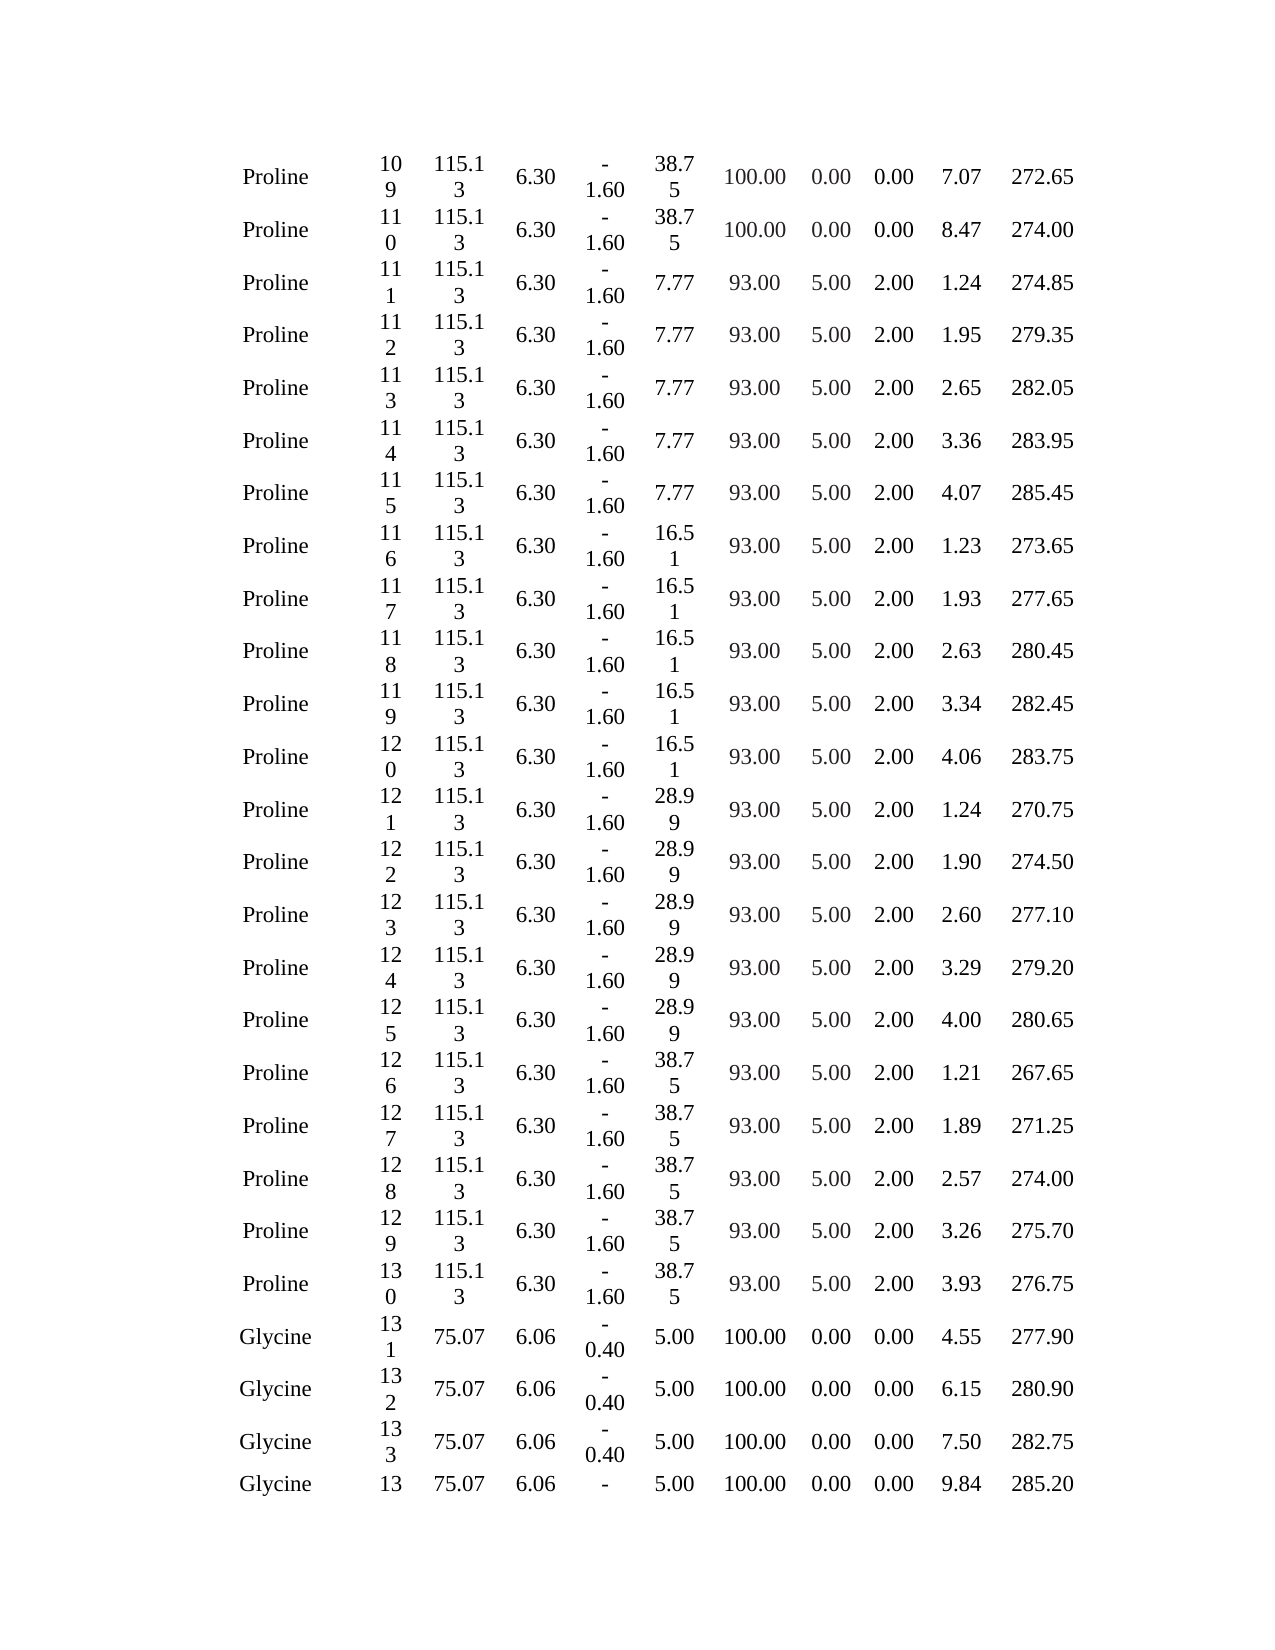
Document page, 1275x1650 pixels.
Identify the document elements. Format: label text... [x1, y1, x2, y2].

table_cell Proline [188, 1099, 363, 1151]
table_cell 115.13 [418, 1151, 500, 1204]
table_cell 6.30 [500, 466, 571, 519]
table_cell 16.51 [639, 730, 710, 782]
table_cell 0.00 [800, 150, 863, 203]
table_cell 6.30 [500, 255, 571, 308]
table_cell 2.00 [863, 466, 925, 519]
table_cell 28.99 [639, 783, 710, 835]
table_cell 8.47 [925, 203, 998, 255]
table_cell 131 [363, 1310, 418, 1362]
table_cell 115.13 [418, 624, 500, 677]
table_cell 115.13 [418, 466, 500, 519]
table_cell Proline [188, 993, 363, 1046]
table_cell 117 [363, 572, 418, 624]
table_cell 6.30 [500, 414, 571, 466]
table_cell 16.51 [639, 572, 710, 624]
table_cell 3.36 [925, 414, 998, 466]
table_cell -0.40 [571, 1415, 639, 1468]
table_cell Proline [188, 203, 363, 255]
table_cell 275.70 [998, 1204, 1087, 1257]
table_cell 5.00 [800, 1257, 863, 1309]
table_cell 2.63 [925, 624, 998, 677]
table_cell 5.00 [800, 255, 863, 308]
table_cell 5.00 [800, 519, 863, 572]
table_cell 2.00 [863, 308, 925, 361]
table_cell 115.13 [418, 1099, 500, 1151]
table_cell 115.13 [418, 783, 500, 835]
table_cell 38.75 [639, 203, 710, 255]
table_cell 127 [363, 1099, 418, 1151]
table_cell -1.60 [571, 941, 639, 993]
table_cell 93.00 [710, 572, 799, 624]
table_cell 115.13 [418, 677, 500, 730]
table_cell 75.07 [418, 1362, 500, 1415]
table_cell 16.51 [639, 624, 710, 677]
table_cell 38.75 [639, 150, 710, 203]
table_cell 120 [363, 730, 418, 782]
table_cell 274.00 [998, 203, 1087, 255]
table_cell 28.99 [639, 941, 710, 993]
table_cell -1.60 [571, 255, 639, 308]
table_cell 133 [363, 1415, 418, 1468]
table_cell 116 [363, 519, 418, 572]
table_cell 6.15 [925, 1362, 998, 1415]
table_cell 6.30 [500, 1046, 571, 1099]
table_cell 279.35 [998, 308, 1087, 361]
table_cell -1.60 [571, 150, 639, 203]
table_cell 130 [363, 1257, 418, 1309]
table_cell 3.93 [925, 1257, 998, 1309]
table_cell 5.00 [800, 414, 863, 466]
table_cell 93.00 [710, 677, 799, 730]
table_cell Proline [188, 414, 363, 466]
table_cell 115.13 [418, 941, 500, 993]
table_cell 100.00 [710, 1310, 799, 1362]
table_cell 115.13 [418, 1257, 500, 1309]
table_cell 93.00 [710, 519, 799, 572]
table_cell 6.30 [500, 677, 571, 730]
table_cell -1.60 [571, 624, 639, 677]
table_cell 129 [363, 1204, 418, 1257]
table_cell 122 [363, 835, 418, 888]
table_cell 115.13 [418, 203, 500, 255]
table_cell 2.00 [863, 624, 925, 677]
table_cell 38.75 [639, 1257, 710, 1309]
table_cell 114 [363, 414, 418, 466]
table_cell -1.60 [571, 888, 639, 941]
table_cell -1.60 [571, 414, 639, 466]
table_cell 115.13 [418, 1046, 500, 1099]
table_cell Proline [188, 150, 363, 203]
table_cell 113 [363, 361, 418, 413]
table_cell 93.00 [710, 783, 799, 835]
table_cell 2.00 [863, 730, 925, 782]
table_cell 93.00 [710, 1204, 799, 1257]
table_cell 2.00 [863, 1257, 925, 1309]
table_cell 1.95 [925, 308, 998, 361]
table_cell 112 [363, 308, 418, 361]
table_cell 115.13 [418, 150, 500, 203]
table_cell -1.60 [571, 308, 639, 361]
table_cell 3.29 [925, 941, 998, 993]
table_cell Proline [188, 1204, 363, 1257]
table_cell 2.00 [863, 519, 925, 572]
table_cell 7.77 [639, 361, 710, 413]
table_cell 75.07 [418, 1468, 500, 1499]
table_cell 93.00 [710, 361, 799, 413]
table_cell 274.50 [998, 835, 1087, 888]
table_cell 280.90 [998, 1362, 1087, 1415]
table_cell 3.34 [925, 677, 998, 730]
table_cell 5.00 [800, 835, 863, 888]
table_cell 6.30 [500, 572, 571, 624]
table_cell 5.00 [800, 941, 863, 993]
table_cell 6.30 [500, 730, 571, 782]
table_cell 7.77 [639, 414, 710, 466]
table_cell 134 [363, 1468, 418, 1499]
table_cell 16.51 [639, 677, 710, 730]
table_cell 28.99 [639, 835, 710, 888]
table_cell 5.00 [639, 1468, 710, 1499]
table_cell 2.00 [863, 993, 925, 1046]
table_cell 2.00 [863, 1099, 925, 1151]
table_cell 282.75 [998, 1415, 1087, 1468]
table_cell 3.26 [925, 1204, 998, 1257]
table_cell -1.60 [571, 730, 639, 782]
table_cell 277.90 [998, 1310, 1087, 1362]
table_cell 111 [363, 255, 418, 308]
table_cell 1.21 [925, 1046, 998, 1099]
table_cell 279.20 [998, 941, 1087, 993]
table_cell 115.13 [418, 572, 500, 624]
table_cell 121 [363, 783, 418, 835]
table_cell 270.75 [998, 783, 1087, 835]
table_cell 285.45 [998, 466, 1087, 519]
table_cell 6.06 [500, 1310, 571, 1362]
table_cell 6.30 [500, 783, 571, 835]
table_cell 6.30 [500, 308, 571, 361]
table_cell 5.00 [800, 361, 863, 413]
table_cell 75.07 [418, 1415, 500, 1468]
table_cell 128 [363, 1151, 418, 1204]
table_cell 28.99 [639, 888, 710, 941]
table_cell 6.06 [500, 1362, 571, 1415]
table_cell 280.45 [998, 624, 1087, 677]
table_cell 115.13 [418, 519, 500, 572]
table_cell 115.13 [418, 308, 500, 361]
table_cell 93.00 [710, 466, 799, 519]
table_cell -1.60 [571, 1257, 639, 1309]
table_cell 115.13 [418, 361, 500, 413]
table_cell 5.00 [800, 466, 863, 519]
table_cell 2.00 [863, 1151, 925, 1204]
table_cell 5.00 [800, 1099, 863, 1151]
table_cell 115.13 [418, 993, 500, 1046]
table_cell 0.00 [863, 1468, 925, 1499]
table_cell 9.84 [925, 1468, 998, 1499]
table_cell 4.06 [925, 730, 998, 782]
table_cell 0.00 [863, 203, 925, 255]
table_cell 4.55 [925, 1310, 998, 1362]
table_cell 0.00 [800, 1310, 863, 1362]
table_cell 1.90 [925, 835, 998, 888]
table_cell -0.40 [571, 1310, 639, 1362]
table_cell 6.06 [500, 1415, 571, 1468]
table_cell -1.60 [571, 1204, 639, 1257]
table_cell 283.95 [998, 414, 1087, 466]
table_cell 119 [363, 677, 418, 730]
table_cell 6.30 [500, 835, 571, 888]
table_cell 100.00 [710, 203, 799, 255]
table_cell 115.13 [418, 1204, 500, 1257]
table_cell 0.00 [863, 1310, 925, 1362]
table_cell 7.77 [639, 466, 710, 519]
table_cell 1.93 [925, 572, 998, 624]
table_cell 5.00 [800, 572, 863, 624]
table_cell 6.30 [500, 1151, 571, 1204]
table_cell 2.00 [863, 835, 925, 888]
table_cell Glycine [188, 1468, 363, 1499]
table_cell -1.60 [571, 203, 639, 255]
table_cell -1.60 [571, 466, 639, 519]
table_cell 5.00 [800, 1204, 863, 1257]
table_cell 93.00 [710, 1151, 799, 1204]
table_cell 2.00 [863, 414, 925, 466]
table_cell 100.00 [710, 1362, 799, 1415]
table_cell 93.00 [710, 993, 799, 1046]
table_cell 5.00 [800, 993, 863, 1046]
table_cell 285.20 [998, 1468, 1087, 1499]
table_cell 93.00 [710, 414, 799, 466]
table_cell 93.00 [710, 888, 799, 941]
table_cell Proline [188, 677, 363, 730]
table_cell 273.65 [998, 519, 1087, 572]
table_cell Proline [188, 624, 363, 677]
table_cell 109 [363, 150, 418, 203]
table_cell 2.00 [863, 572, 925, 624]
table_cell 93.00 [710, 1099, 799, 1151]
table_cell 7.07 [925, 150, 998, 203]
table_cell 6.30 [500, 150, 571, 203]
table_cell 5.00 [639, 1310, 710, 1362]
table_cell 2.00 [863, 1204, 925, 1257]
table_cell Proline [188, 572, 363, 624]
table_cell Proline [188, 361, 363, 413]
table_cell 6.30 [500, 624, 571, 677]
table_cell Proline [188, 466, 363, 519]
table_cell 38.75 [639, 1046, 710, 1099]
table_cell 7.77 [639, 255, 710, 308]
table_cell Glycine [188, 1310, 363, 1362]
table_cell 93.00 [710, 835, 799, 888]
table_cell 2.00 [863, 677, 925, 730]
table_cell -1.60 [571, 1046, 639, 1099]
table_cell Proline [188, 1151, 363, 1204]
table_cell 2.00 [863, 1046, 925, 1099]
table_cell 5.00 [800, 677, 863, 730]
table_cell 5.00 [800, 1151, 863, 1204]
table_cell 283.75 [998, 730, 1087, 782]
table_cell 276.75 [998, 1257, 1087, 1309]
table_cell 0.00 [800, 1415, 863, 1468]
table_cell 115.13 [418, 888, 500, 941]
table_cell -1.60 [571, 835, 639, 888]
table_cell Proline [188, 888, 363, 941]
table_cell 5.00 [800, 624, 863, 677]
table_cell 0.00 [800, 1362, 863, 1415]
table_cell -0.40 [571, 1362, 639, 1415]
table_cell 100.00 [710, 1415, 799, 1468]
table_cell 277.65 [998, 572, 1087, 624]
table_cell 115 [363, 466, 418, 519]
table_cell 126 [363, 1046, 418, 1099]
table_cell Glycine [188, 1362, 363, 1415]
table_cell Proline [188, 308, 363, 361]
table_cell 0.00 [863, 150, 925, 203]
table_cell 100.00 [710, 1468, 799, 1499]
table_cell -1.60 [571, 519, 639, 572]
table_cell 5.00 [639, 1362, 710, 1415]
table_cell 7.77 [639, 308, 710, 361]
table_cell 2.00 [863, 783, 925, 835]
table_cell 16.51 [639, 519, 710, 572]
table_cell 118 [363, 624, 418, 677]
table_cell 277.10 [998, 888, 1087, 941]
table_cell Proline [188, 1046, 363, 1099]
table_cell Proline [188, 519, 363, 572]
table_cell 4.00 [925, 993, 998, 1046]
table_cell 93.00 [710, 730, 799, 782]
table_cell 93.00 [710, 624, 799, 677]
table_cell 93.00 [710, 1046, 799, 1099]
table_cell 2.57 [925, 1151, 998, 1204]
table_cell 115.13 [418, 414, 500, 466]
table_cell 4.07 [925, 466, 998, 519]
table_cell Proline [188, 255, 363, 308]
table_cell Proline [188, 941, 363, 993]
table_cell 123 [363, 888, 418, 941]
table_cell -1.60 [571, 1099, 639, 1151]
table_cell 6.30 [500, 941, 571, 993]
table_cell 6.30 [500, 203, 571, 255]
table_cell 2.65 [925, 361, 998, 413]
table_cell 5.00 [639, 1415, 710, 1468]
table_cell Proline [188, 835, 363, 888]
table_cell 6.30 [500, 1099, 571, 1151]
table_cell Proline [188, 783, 363, 835]
table_cell 28.99 [639, 993, 710, 1046]
table_cell 93.00 [710, 255, 799, 308]
table_cell 7.50 [925, 1415, 998, 1468]
table_cell 2.60 [925, 888, 998, 941]
table_cell 93.00 [710, 941, 799, 993]
table_cell 6.06 [500, 1468, 571, 1499]
table_cell 267.65 [998, 1046, 1087, 1099]
table_cell 2.00 [863, 361, 925, 413]
table_cell 282.45 [998, 677, 1087, 730]
table_cell -1.60 [571, 1151, 639, 1204]
table_cell -0.40 [571, 1468, 639, 1499]
table_cell 38.75 [639, 1151, 710, 1204]
table_cell 274.00 [998, 1151, 1087, 1204]
table_cell 5.00 [800, 783, 863, 835]
table_cell 2.00 [863, 255, 925, 308]
table_cell 1.89 [925, 1099, 998, 1151]
table_cell 282.05 [998, 361, 1087, 413]
table_cell 1.24 [925, 255, 998, 308]
table_cell -1.60 [571, 677, 639, 730]
table_cell 2.00 [863, 888, 925, 941]
table_cell Glycine [188, 1415, 363, 1468]
table_cell 38.75 [639, 1099, 710, 1151]
table_cell -1.60 [571, 993, 639, 1046]
table_cell 93.00 [710, 1257, 799, 1309]
table_cell 115.13 [418, 730, 500, 782]
table_cell 38.75 [639, 1204, 710, 1257]
table_cell 0.00 [863, 1362, 925, 1415]
table_cell 6.30 [500, 1257, 571, 1309]
table_cell Proline [188, 1257, 363, 1309]
table_cell 93.00 [710, 308, 799, 361]
table_cell 274.85 [998, 255, 1087, 308]
table_cell 115.13 [418, 835, 500, 888]
table_cell 125 [363, 993, 418, 1046]
table_cell 124 [363, 941, 418, 993]
table_cell 75.07 [418, 1310, 500, 1362]
table_cell 6.30 [500, 361, 571, 413]
table_cell -1.60 [571, 572, 639, 624]
table_cell 5.00 [800, 308, 863, 361]
table_cell 0.00 [863, 1415, 925, 1468]
table_cell 115.13 [418, 255, 500, 308]
table_cell Proline [188, 730, 363, 782]
table_cell 6.30 [500, 519, 571, 572]
table_cell 271.25 [998, 1099, 1087, 1151]
table_cell 5.00 [800, 1046, 863, 1099]
table_cell 1.23 [925, 519, 998, 572]
table_cell 0.00 [800, 1468, 863, 1499]
table_cell 5.00 [800, 888, 863, 941]
table_cell 280.65 [998, 993, 1087, 1046]
table_cell 2.00 [863, 941, 925, 993]
table_cell 100.00 [710, 150, 799, 203]
table_cell 5.00 [800, 730, 863, 782]
table_cell 6.30 [500, 1204, 571, 1257]
table_cell 110 [363, 203, 418, 255]
table_cell -1.60 [571, 783, 639, 835]
table_cell 6.30 [500, 993, 571, 1046]
table_cell 1.24 [925, 783, 998, 835]
table_cell 6.30 [500, 888, 571, 941]
table_cell -1.60 [571, 361, 639, 413]
table_cell 132 [363, 1362, 418, 1415]
table_cell 272.65 [998, 150, 1087, 203]
table_cell 0.00 [800, 203, 863, 255]
